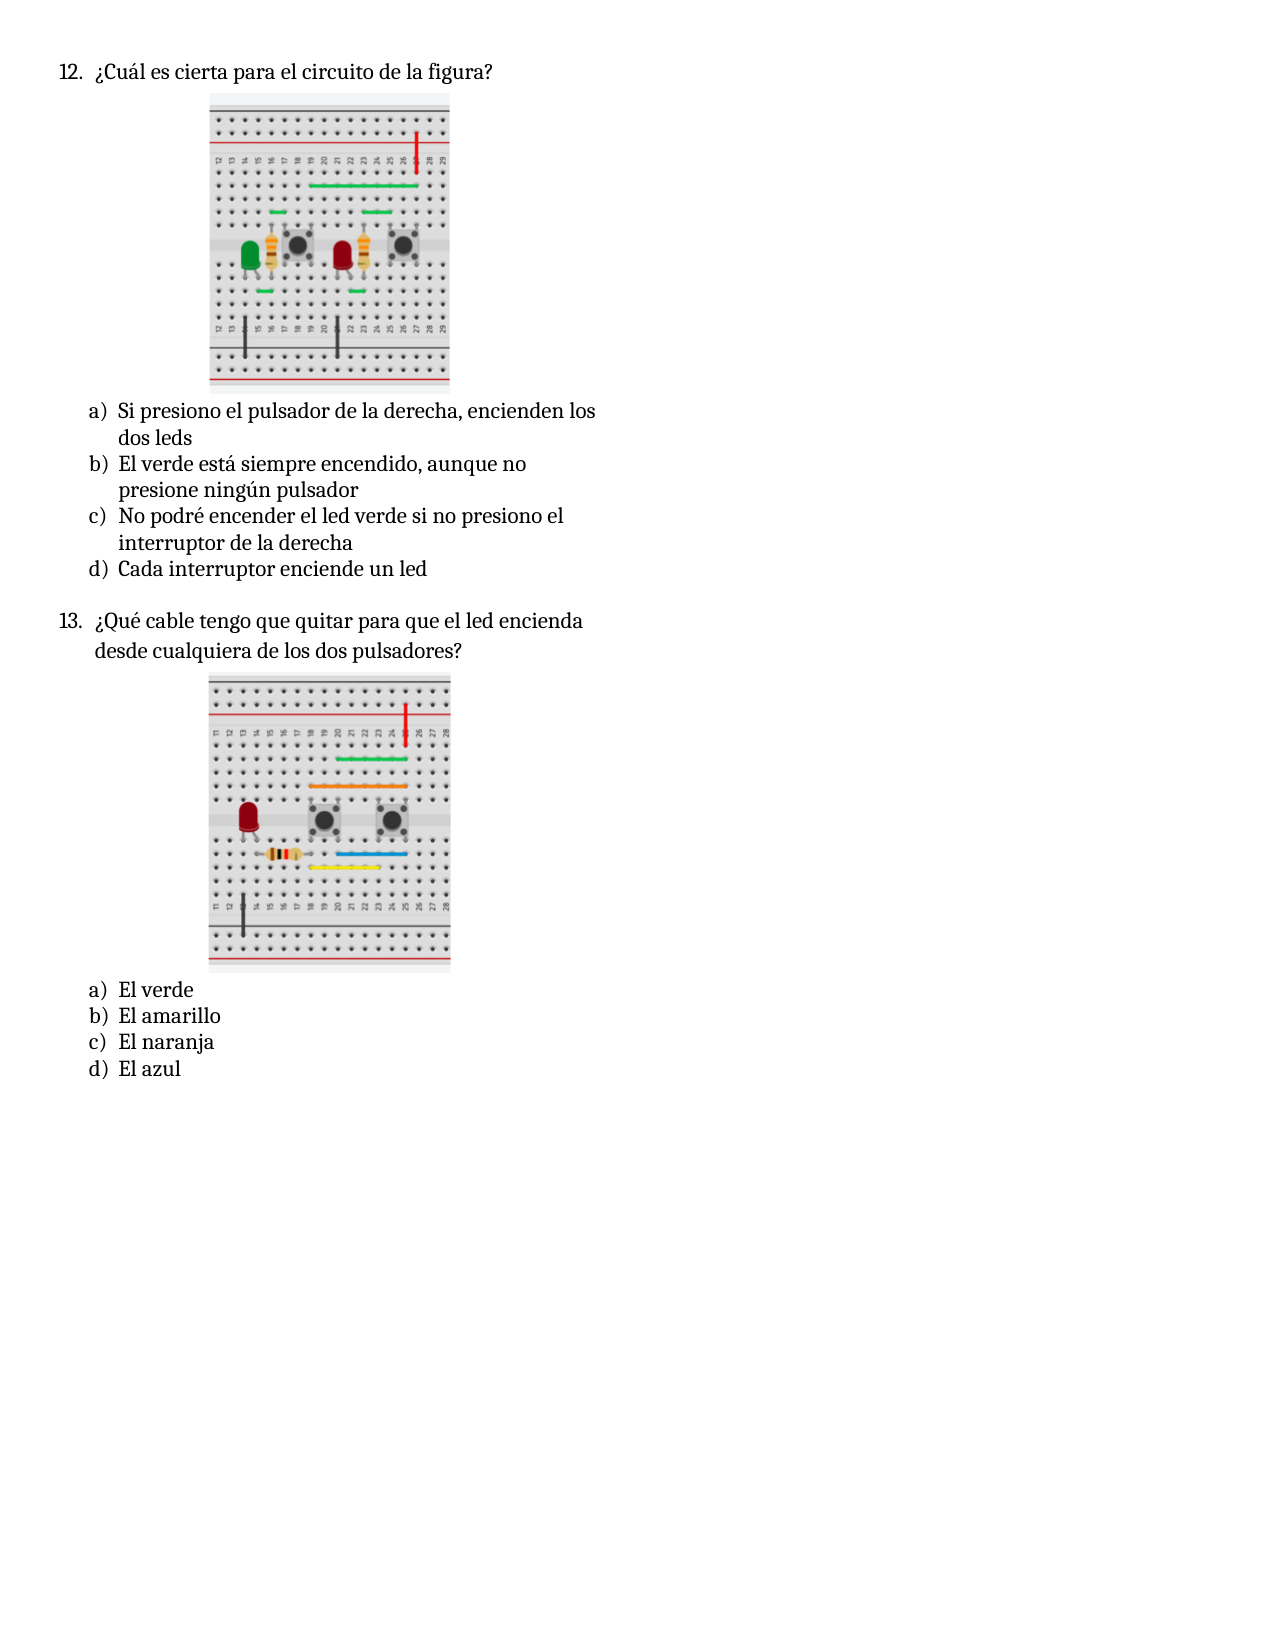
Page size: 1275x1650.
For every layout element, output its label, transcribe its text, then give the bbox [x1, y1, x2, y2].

text c) No podré encender el led verde si no presiono el interruptor de la derecha [89, 503, 600, 556]
text d) Cada interruptor enciende un led [89, 556, 600, 582]
picture [208, 672, 451, 973]
picture [209, 93, 450, 394]
text b) El amarillo [89, 1003, 600, 1029]
text a) El verde [89, 976, 600, 1003]
text b) El verde está siempre encendido, aunque no presione ningún pulsador [89, 451, 600, 503]
list ¿Qué cable tengo que quitar para que el led encienda desde cualquiera de los dos pulsadores? [59, 607, 600, 664]
text a) Si presiono el pulsador de la derecha, encienden los dos leds [89, 398, 600, 451]
text d) El azul [89, 1056, 600, 1082]
text c) El naranja [89, 1029, 600, 1056]
list ¿Cuál es cierta para el circuito de la figura? [59, 59, 600, 85]
